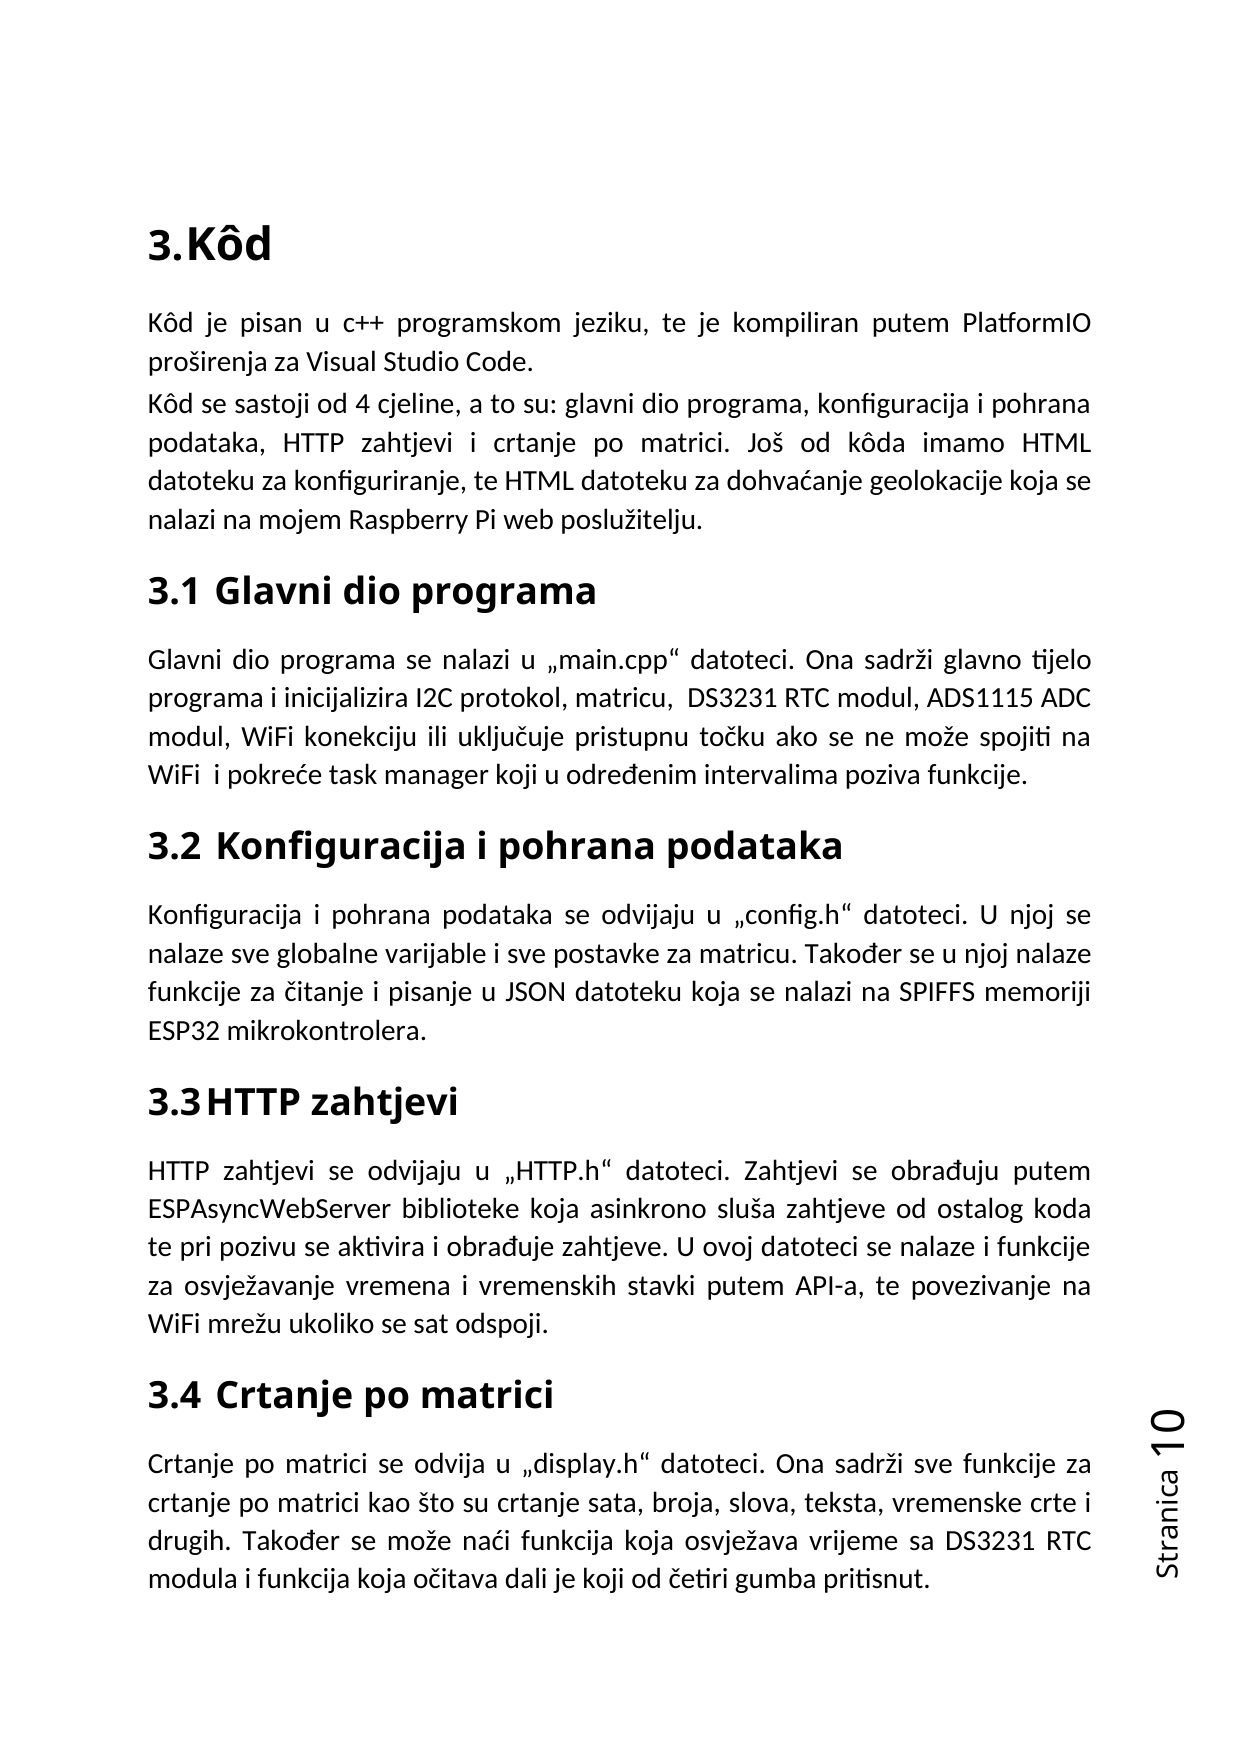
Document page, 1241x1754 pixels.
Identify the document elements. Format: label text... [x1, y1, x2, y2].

text Kôd je pisan u c++ programskom jeziku, te je kompiliran putem PlatformIO proširenja za Visual Studio Code. [148, 304, 1093, 379]
subtitle Glavni dio programa [148, 564, 1093, 615]
subtitle Konfiguracija i pohrana podataka [148, 820, 1093, 871]
text Glavni dio programa se nalazi u „main.cpp“ datoteci. Ona sadrži glavno tijelo programa i inicijalizira I2C protokol, matricu, DS3231 RTC modul, ADS1115 ADC modul, WiFi konekciju ili uključuje pristupnu točku ako se ne može spojiti na WiFi i pokreće task manager koji u određenim intervalima poziva funkcije. [148, 641, 1093, 792]
subtitle Kôd [148, 211, 1093, 273]
subtitle HTTP zahtjevi [148, 1075, 1093, 1126]
text HTTP zahtjevi se odvijaju u „HTTP.h“ datoteci. Zahtjevi se obrađuju putem ESPAsyncWebServer biblioteke koja asinkrono sluša zahtjeve od ostalog koda te pri pozivu se aktivira i obrađuje zahtjeve. U ovoj datoteci se nalaze i funkcije za osvježavanje vremena i vremenskih stavki putem API-a, te povezivanje na WiFi mrežu ukoliko se sat odspoji. [148, 1152, 1093, 1341]
subtitle Crtanje po matrici [148, 1369, 1093, 1420]
text Kôd se sastoji od 4 cjeline, a to su: glavni dio programa, konfiguracija i pohrana podataka, HTTP zahtjevi i crtanje po matrici. Još od kôda imamo HTML datoteku za konfiguriranje, te HTML datoteku za dohvaćanje geolokacije koja se nalazi na mojem Raspberry Pi web poslužitelju. [148, 386, 1093, 537]
text Konfiguracija i pohrana podataka se odvijaju u „config.h“ datoteci. U njoj se nalaze sve globalne varijable i sve postavke za matricu. Također se u njoj nalaze funkcije za čitanje i pisanje u JSON datoteku koja se nalazi na SPIFFS memoriji ESP32 mikrokontrolera. [148, 896, 1093, 1047]
text Crtanje po matrici se odvija u „display.h“ datoteci. Ona sadrži sve funkcije za crtanje po matrici kao što su crtanje sata, broja, slova, teksta, vremenske crte i drugih. Također se može naći funkcija koja osvježava vrijeme sa DS3231 RTC modula i funkcija koja očitava dali je koji od četiri gumba pritisnut. [148, 1445, 1093, 1596]
